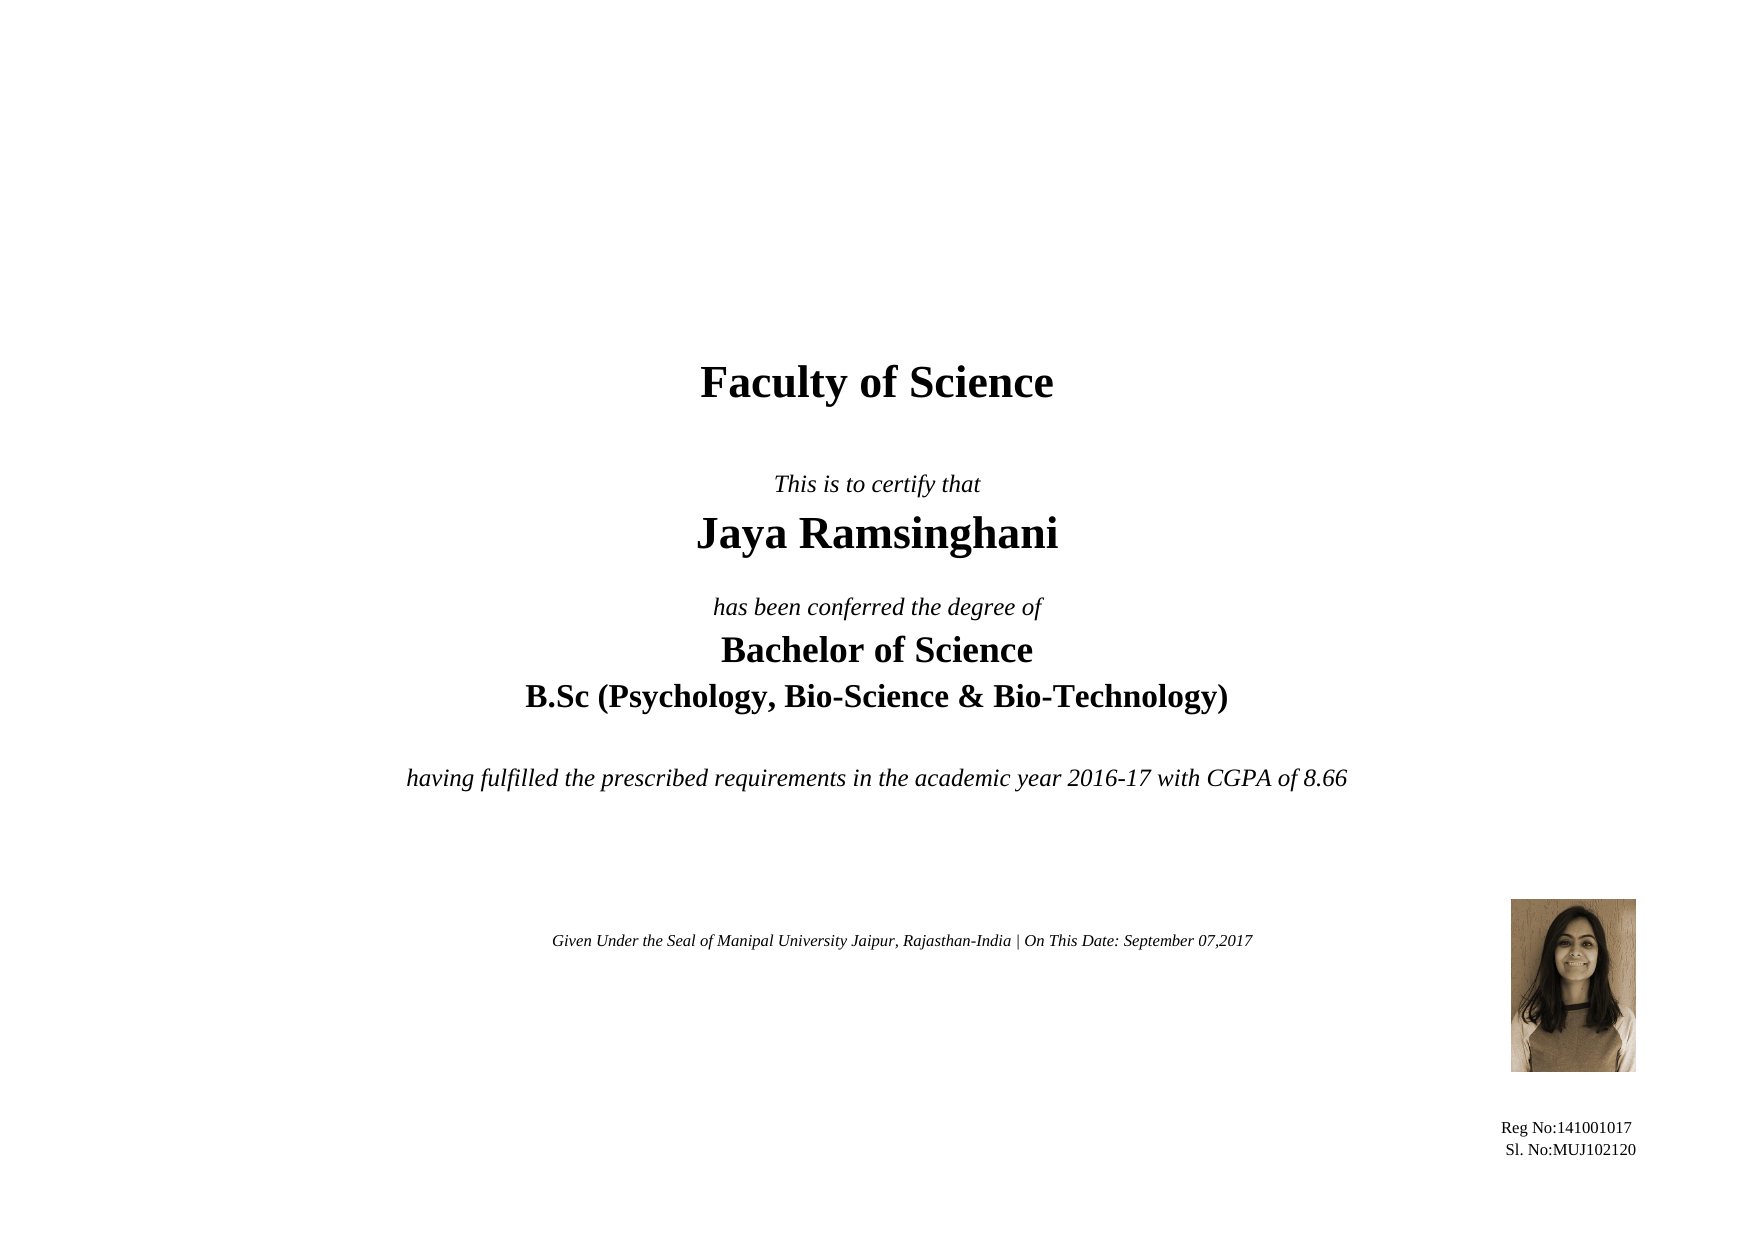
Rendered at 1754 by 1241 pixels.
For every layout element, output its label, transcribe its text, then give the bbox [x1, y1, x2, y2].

picture [1511, 899, 1636, 1072]
text Given Under the Seal of Manipal University Jaipur, Rajasthan-India | On This Date: September 07,2017 [118, 900, 1636, 1075]
text This is to certify that Jaya Ramsinghani [118, 436, 1636, 558]
text Reg No:141001017 Sl. No:MUJ102120 [118, 1118, 1636, 1159]
text Faculty of Science [118, 354, 1636, 407]
text has been conferred the degree of Bachelor of Science B.Sc (Psychology, Bio-Science & Bio-Technology) having fulfilled the prescribed requirements in the academic year 2016-17 with CGPA of 8.66 [118, 592, 1636, 791]
